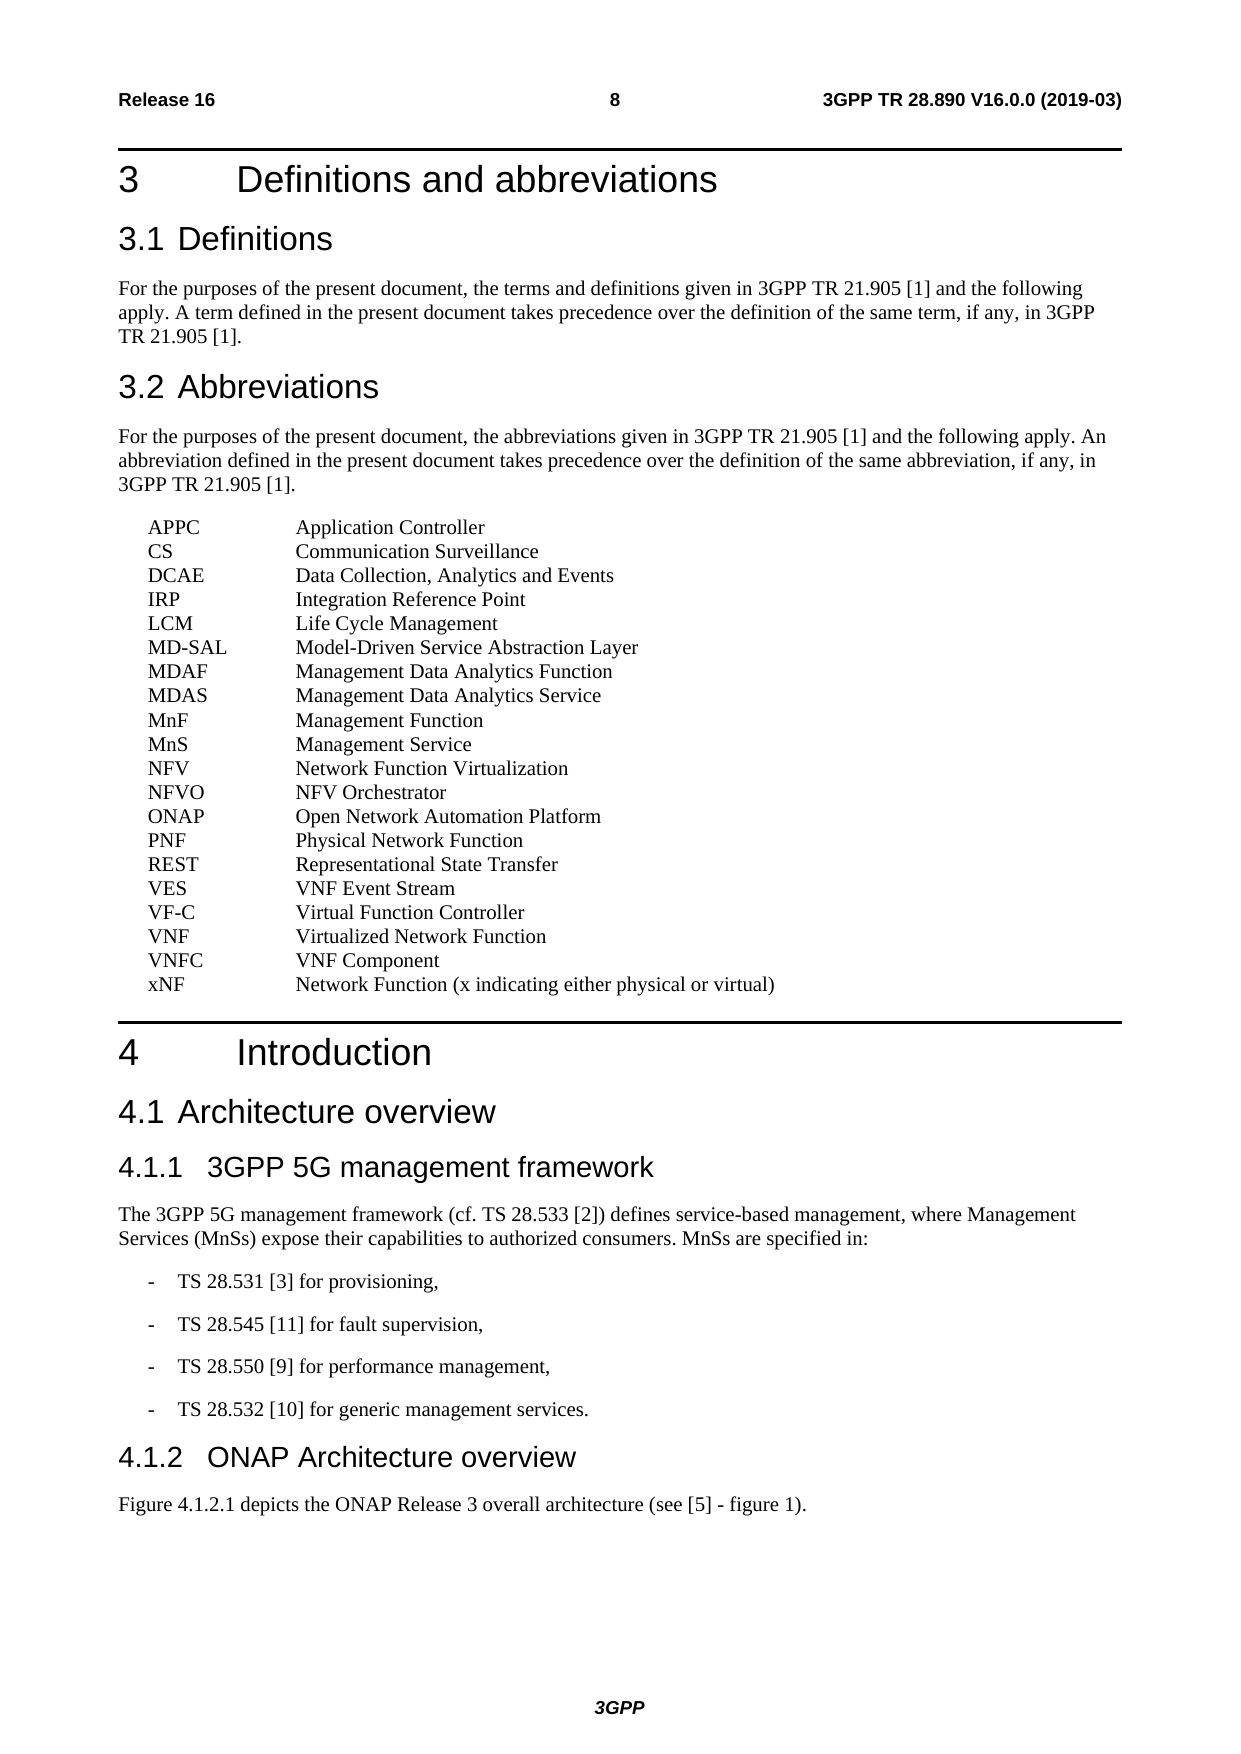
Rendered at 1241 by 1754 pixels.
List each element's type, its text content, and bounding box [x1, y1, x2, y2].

text xNF Network Function (x indicating either physical or virtual) [148, 972, 1122, 996]
text ONAP Open Network Automation Platform [148, 804, 1122, 828]
text VNFC VNF Component [148, 948, 1122, 972]
subtitle 4 Introduction [118, 1024, 1122, 1074]
text VF-C Virtual Function Controller [148, 900, 1122, 924]
text - TS 28.531 [3] for provisioning, [148, 1269, 1122, 1293]
text MnS Management Service [148, 732, 1122, 756]
text For the purposes of the present document, the abbreviations given in 3GPP TR 21.905 [1] and the following apply. An abbreviation defined in the present document takes precedence over the definition of the same abbreviation, if any, in 3GPP TR 21.905 [1]. [118, 424, 1122, 496]
text LCM Life Cycle Management [148, 611, 1122, 635]
text APPC Application Controller [148, 515, 1122, 539]
subtitle 3 Definitions and abbreviations [118, 151, 1122, 200]
text DCAE Data Collection, Analytics and Events [148, 563, 1122, 587]
subtitle 3.2 Abbreviations [118, 367, 1122, 405]
subtitle 4.1 Architecture overview [118, 1092, 1122, 1131]
text REST Representational State Transfer [148, 852, 1122, 876]
subtitle 4.1.1 3GPP 5G management framework [118, 1150, 1122, 1183]
text The 3GPP 5G management framework (cf. TS 28.533 [2]) defines service-based management, where Management Services (MnSs) expose their capabilities to authorized consumers. MnSs are specified in: [118, 1202, 1122, 1250]
text MDAS Management Data Analytics Service [148, 683, 1122, 707]
subtitle 4.1.2 ONAP Architecture overview [118, 1440, 1122, 1474]
text VES VNF Event Stream [148, 876, 1122, 900]
subtitle 3.1 Definitions [118, 219, 1122, 257]
text - TS 28.545 [11] for fault supervision, [148, 1312, 1122, 1336]
text - TS 28.550 [9] for performance management, [148, 1354, 1122, 1378]
text For the purposes of the present document, the terms and definitions given in 3GPP TR 21.905 [1] and the following apply. A term defined in the present document takes precedence over the definition of the same term, if any, in 3GPP TR 21.905 [1]. [118, 276, 1122, 348]
text NFVO NFV Orchestrator [148, 780, 1122, 804]
text - TS 28.532 [10] for generic management services. [148, 1397, 1122, 1421]
text IRP Integration Reference Point [148, 587, 1122, 611]
text VNF Virtualized Network Function [148, 924, 1122, 948]
text MD-SAL Model-Driven Service Abstraction Layer [148, 635, 1122, 659]
text MnF Management Function [148, 707, 1122, 732]
text PNF Physical Network Function [148, 828, 1122, 852]
text NFV Network Function Virtualization [148, 756, 1122, 780]
text CS Communication Surveillance [148, 539, 1122, 563]
text MDAF Management Data Analytics Function [148, 659, 1122, 683]
text Figure 4.1.2.1 depicts the ONAP Release 3 overall architecture (see [5] - figure 1). [118, 1492, 1122, 1516]
